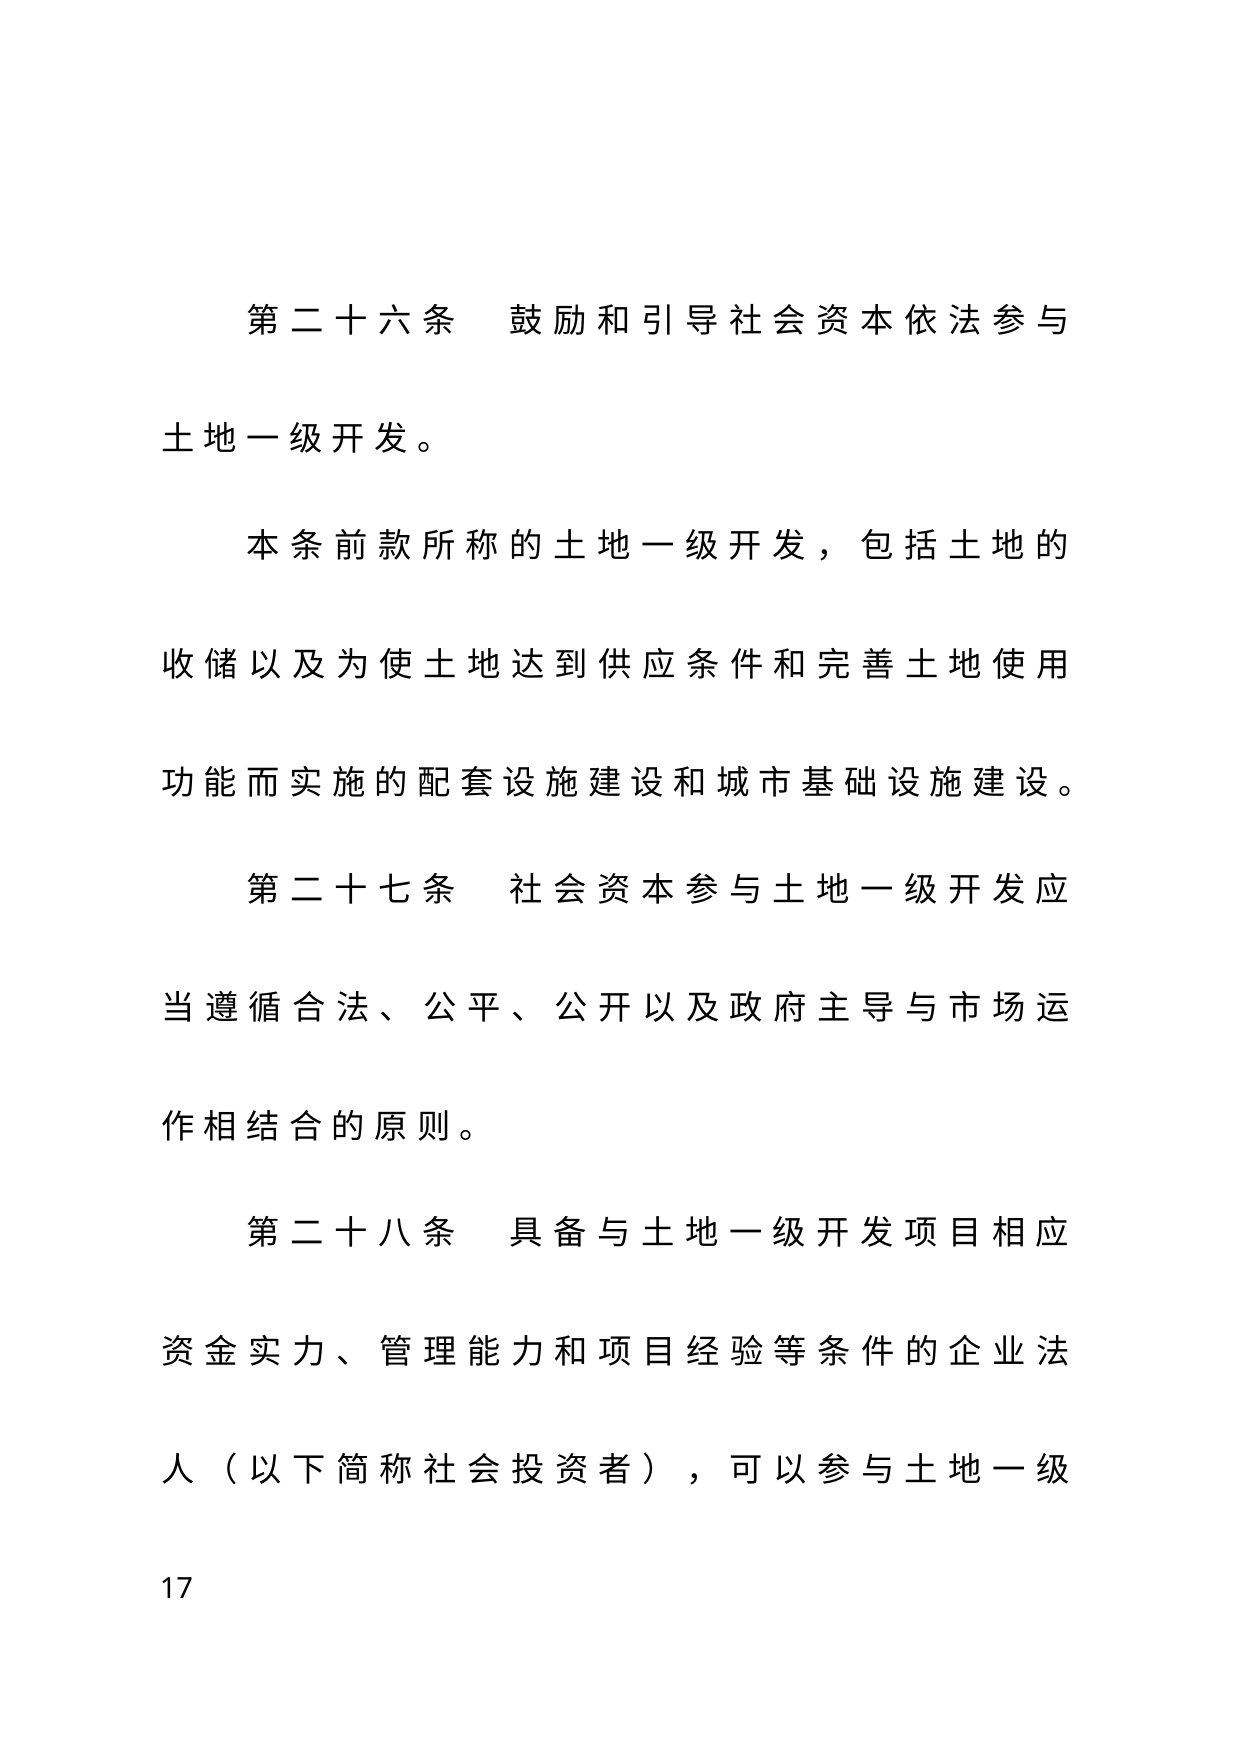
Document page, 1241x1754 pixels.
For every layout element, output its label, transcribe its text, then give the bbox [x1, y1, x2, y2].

text 第二十六条 鼓励和引导社会资本依法参与土地一级开发。 [161, 270, 1079, 484]
text 本条前款所称的土地一级开发，包括土地的收储以及为使土地达到供应条件和完善土地使用功能而实施的配套设施建设和城市基础设施建设。 [161, 496, 1079, 827]
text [161, 1183, 1079, 1514]
text 第二十七条 社会资本参与土地一级开发应当遵循合法、公平、公开以及政府主导与市场运作相结合的原则。 [161, 839, 1079, 1171]
